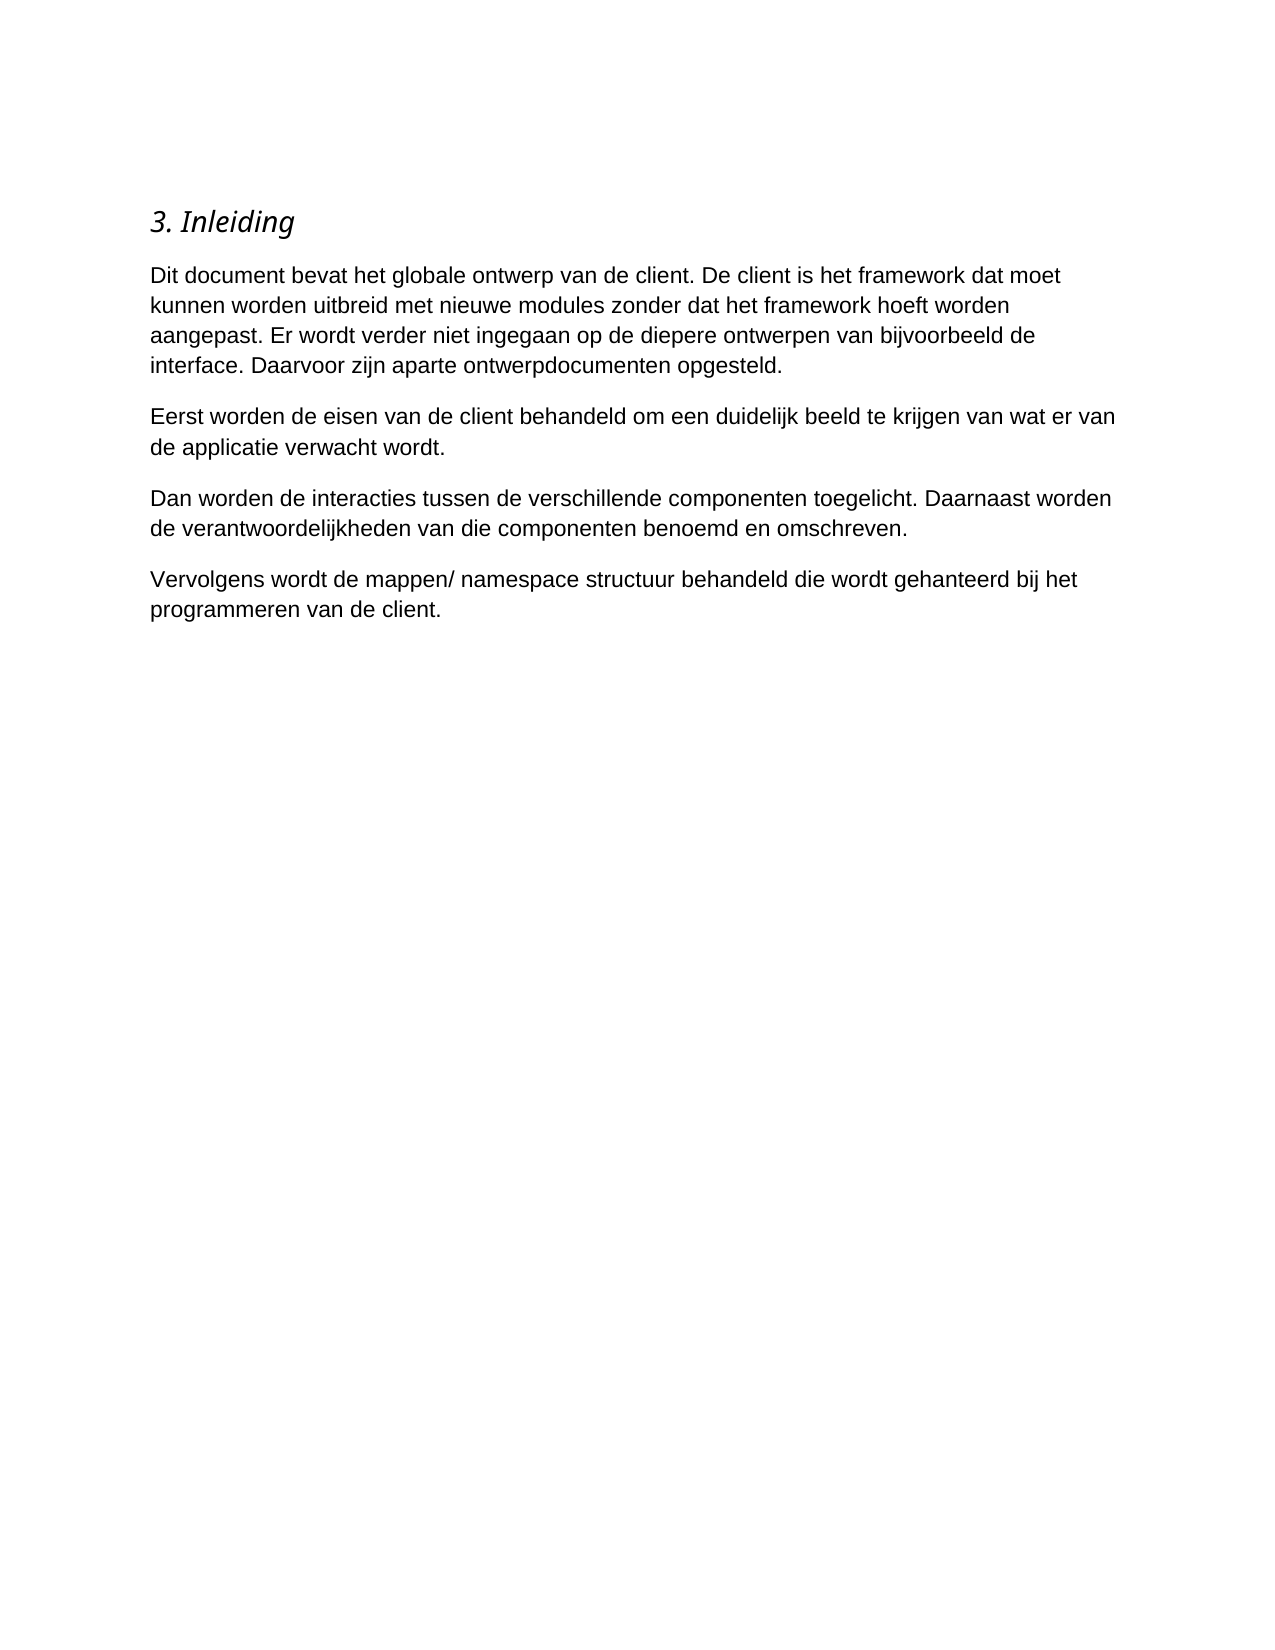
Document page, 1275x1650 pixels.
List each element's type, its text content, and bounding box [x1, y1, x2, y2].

text Dan worden de interacties tussen de verschillende componenten toegelicht. Daarnaast worden de verantwoordelijkheden van die componenten benoemd en omschreven. [150, 484, 1125, 541]
text Eerst worden de eisen van de client behandeld om een duidelijk beeld te krijgen van wat er van de applicatie verwacht wordt. [150, 403, 1125, 460]
text Dit document bevat het globale ontwerp van de client. De client is het framework dat moet kunnen worden uitbreid met nieuwe modules zonder dat het framework hoeft worden aangepast. Er wordt verder niet ingegaan op de diepere ontwerpen van bijvoorbeeld de interface. Daarvoor zijn aparte ontwerpdocumenten opgesteld. [150, 262, 1125, 378]
subtitle 3. Inleiding [150, 201, 1125, 241]
text Vervolgens wordt de mappen/ namespace structuur behandeld die wordt gehanteerd bij het programmeren van de client. [150, 566, 1125, 622]
